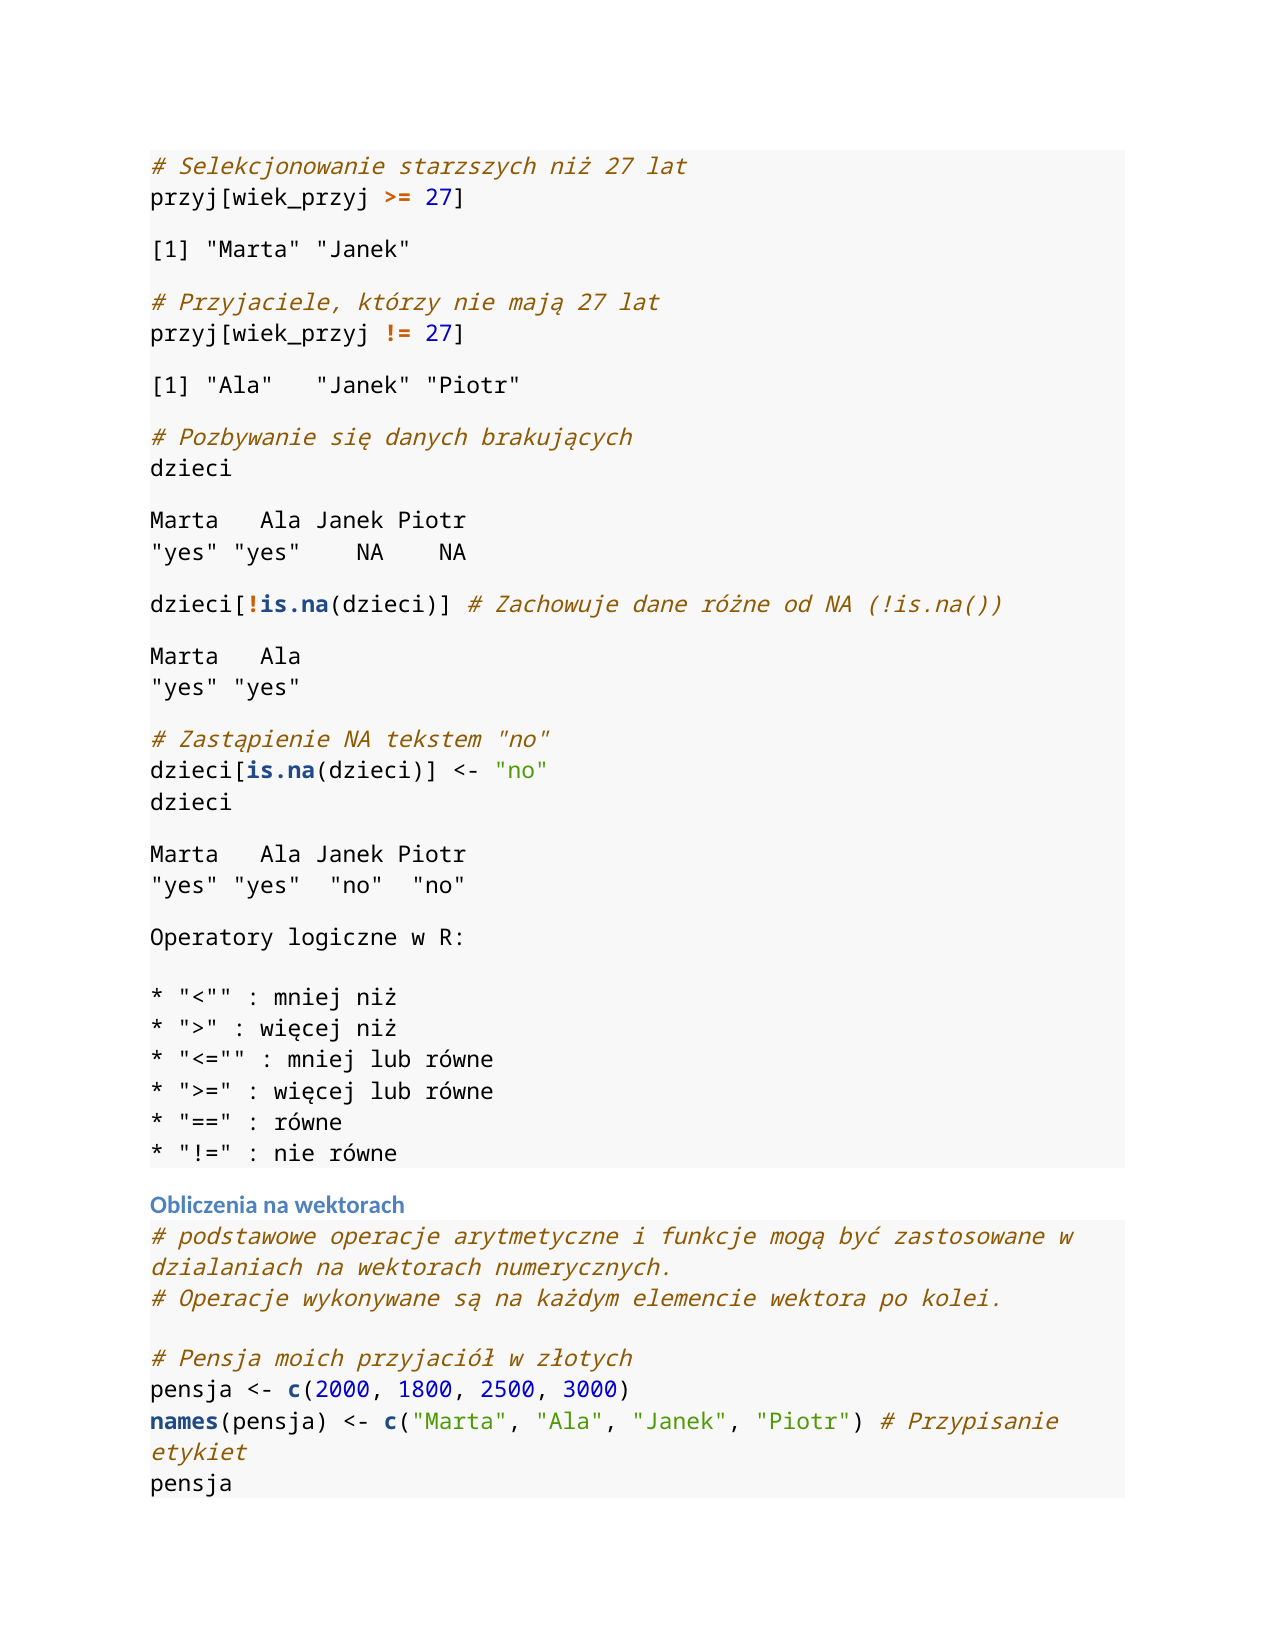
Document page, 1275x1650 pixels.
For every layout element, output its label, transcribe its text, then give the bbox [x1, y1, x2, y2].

subtitle Obliczenia na wektorach [150, 1189, 1125, 1220]
text [1] "Ala" "Janek" "Piotr" [150, 369, 1125, 400]
text # podstawowe operacje arytmetyczne i funkcje mogą być zastosowane w dzialaniach na wektorach numerycznych. # Operacje wykonywane są na każdym elemencie wektora po kolei. # Pensja moich przyjaciół w złotych pensja <- c(2000, 1800, 2500, 3000) names(pensja) <- c("Marta", "Ala", "Janek", "Piotr") # Przypisanie etykiet pensja [150, 1220, 1125, 1498]
text dzieci[!is.na(dzieci)] # Zachowuje dane różne od NA (!is.na()) [150, 587, 1125, 619]
text # Przyjaciele, którzy nie mają 27 lat przyj[wiek_przyj != 27] [466, 285, 1125, 348]
text Marta Ala "yes" "yes" [150, 639, 1125, 702]
text # Pozbywanie się danych brakujących dzieci [232, 421, 1125, 483]
text # Zastąpienie NA tekstem "no" dzieci[is.na(dzieci)] <- "no" dzieci [232, 723, 1125, 817]
text Marta Ala Janek Piotr "yes" "yes" NA NA [150, 504, 1125, 567]
text [1] "Marta" "Janek" [150, 233, 1125, 264]
text # Selekcjonowanie starzszych niż 27 lat przyj[wiek_przyj >= 27] [466, 150, 1125, 212]
text Marta Ala Janek Piotr "yes" "yes" "no" "no" [150, 837, 1125, 900]
text Operatory logiczne w R: * "<"" : mniej niż * ">" : więcej niż * "<="" : mniej lub równe * ">=" : więcej lub równe * "==" : równe * "!=" : nie równe [150, 921, 1125, 1168]
